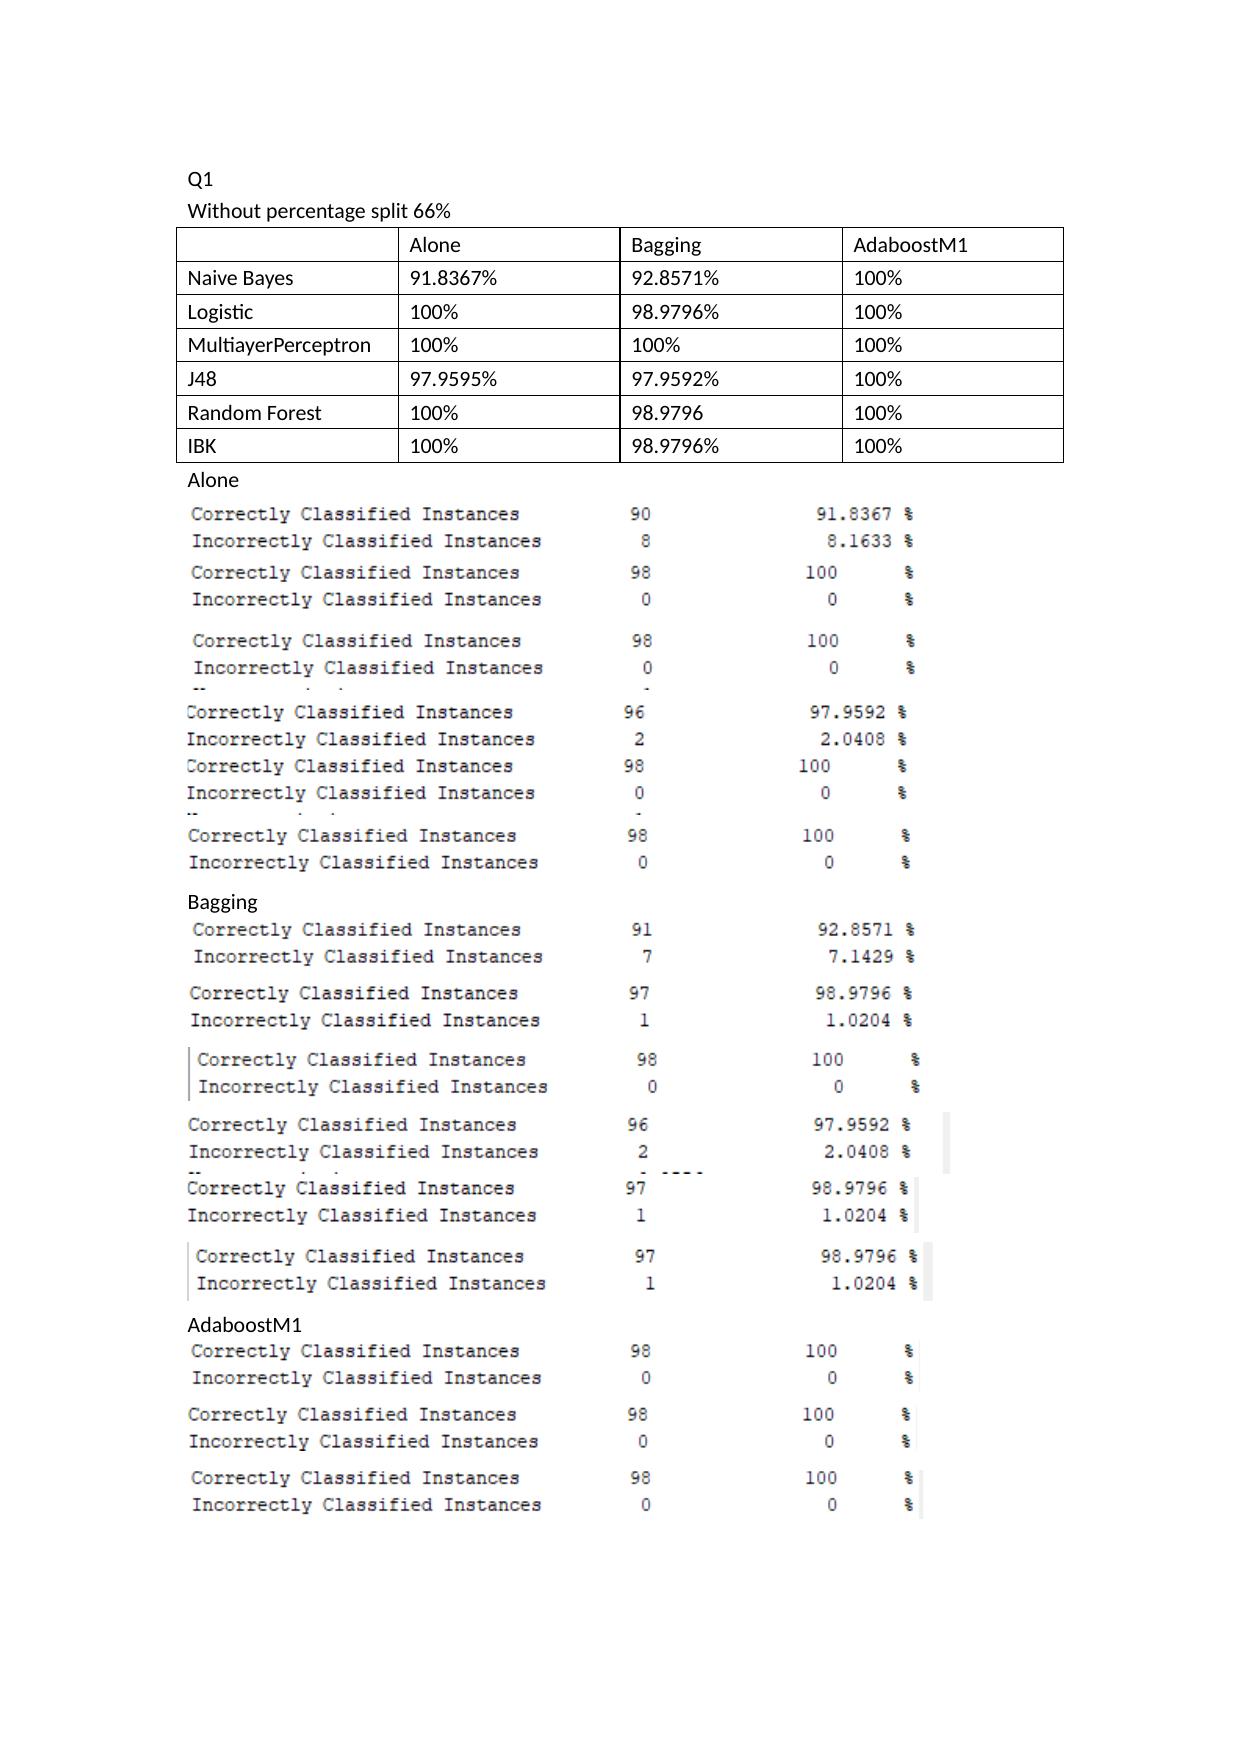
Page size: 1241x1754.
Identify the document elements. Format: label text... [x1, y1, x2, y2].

table_cell 100% [399, 329, 619, 361]
table_cell 97.9595% [399, 362, 619, 395]
table_header Alone [399, 228, 619, 261]
table_cell 97.9592% [621, 362, 842, 395]
table_cell 98.9796% [621, 429, 842, 462]
picture [187, 820, 921, 875]
table_header Bagging [621, 228, 842, 261]
picture [187, 1340, 921, 1392]
table_cell 100% [399, 396, 619, 428]
picture [187, 982, 926, 1041]
picture [187, 1470, 924, 1519]
table_cell 100% [843, 329, 1063, 361]
table_cell 91.8367% [399, 262, 619, 294]
picture [187, 625, 932, 815]
picture [187, 1242, 933, 1301]
table_cell 100% [399, 295, 619, 328]
table_cell J48 [177, 362, 398, 395]
text AdaboostM1 [187, 1308, 1053, 1340]
table_cell 98.9796% [621, 295, 842, 328]
table_cell 100% [843, 429, 1063, 462]
table_cell 100% [399, 429, 619, 462]
table_cell 92.8571% [621, 262, 842, 294]
table_cell Logistic [177, 295, 398, 328]
table_cell Naive Bayes [177, 262, 398, 294]
table_cell Random Forest [177, 396, 398, 428]
text Bagging [187, 885, 1053, 918]
picture [187, 495, 943, 612]
table_cell 100% [843, 362, 1063, 395]
table_cell IBK [177, 429, 398, 462]
table_cell 100% [843, 396, 1063, 428]
table_cell 100% [843, 262, 1063, 294]
table_cell MultiayerPerceptron [177, 329, 398, 361]
table_header [177, 228, 398, 261]
picture [187, 1177, 919, 1233]
table_cell 100% [621, 329, 842, 361]
picture [187, 1405, 918, 1451]
table_cell 98.9796 [621, 396, 842, 428]
picture [187, 1047, 939, 1101]
text Alone [187, 463, 1053, 495]
table_header AdaboostM1 [843, 228, 1063, 261]
picture [187, 1112, 951, 1174]
picture [187, 917, 930, 974]
text Without percentage split 66% [187, 194, 1053, 227]
text Q1 [187, 162, 1053, 194]
table_cell 100% [843, 295, 1063, 328]
